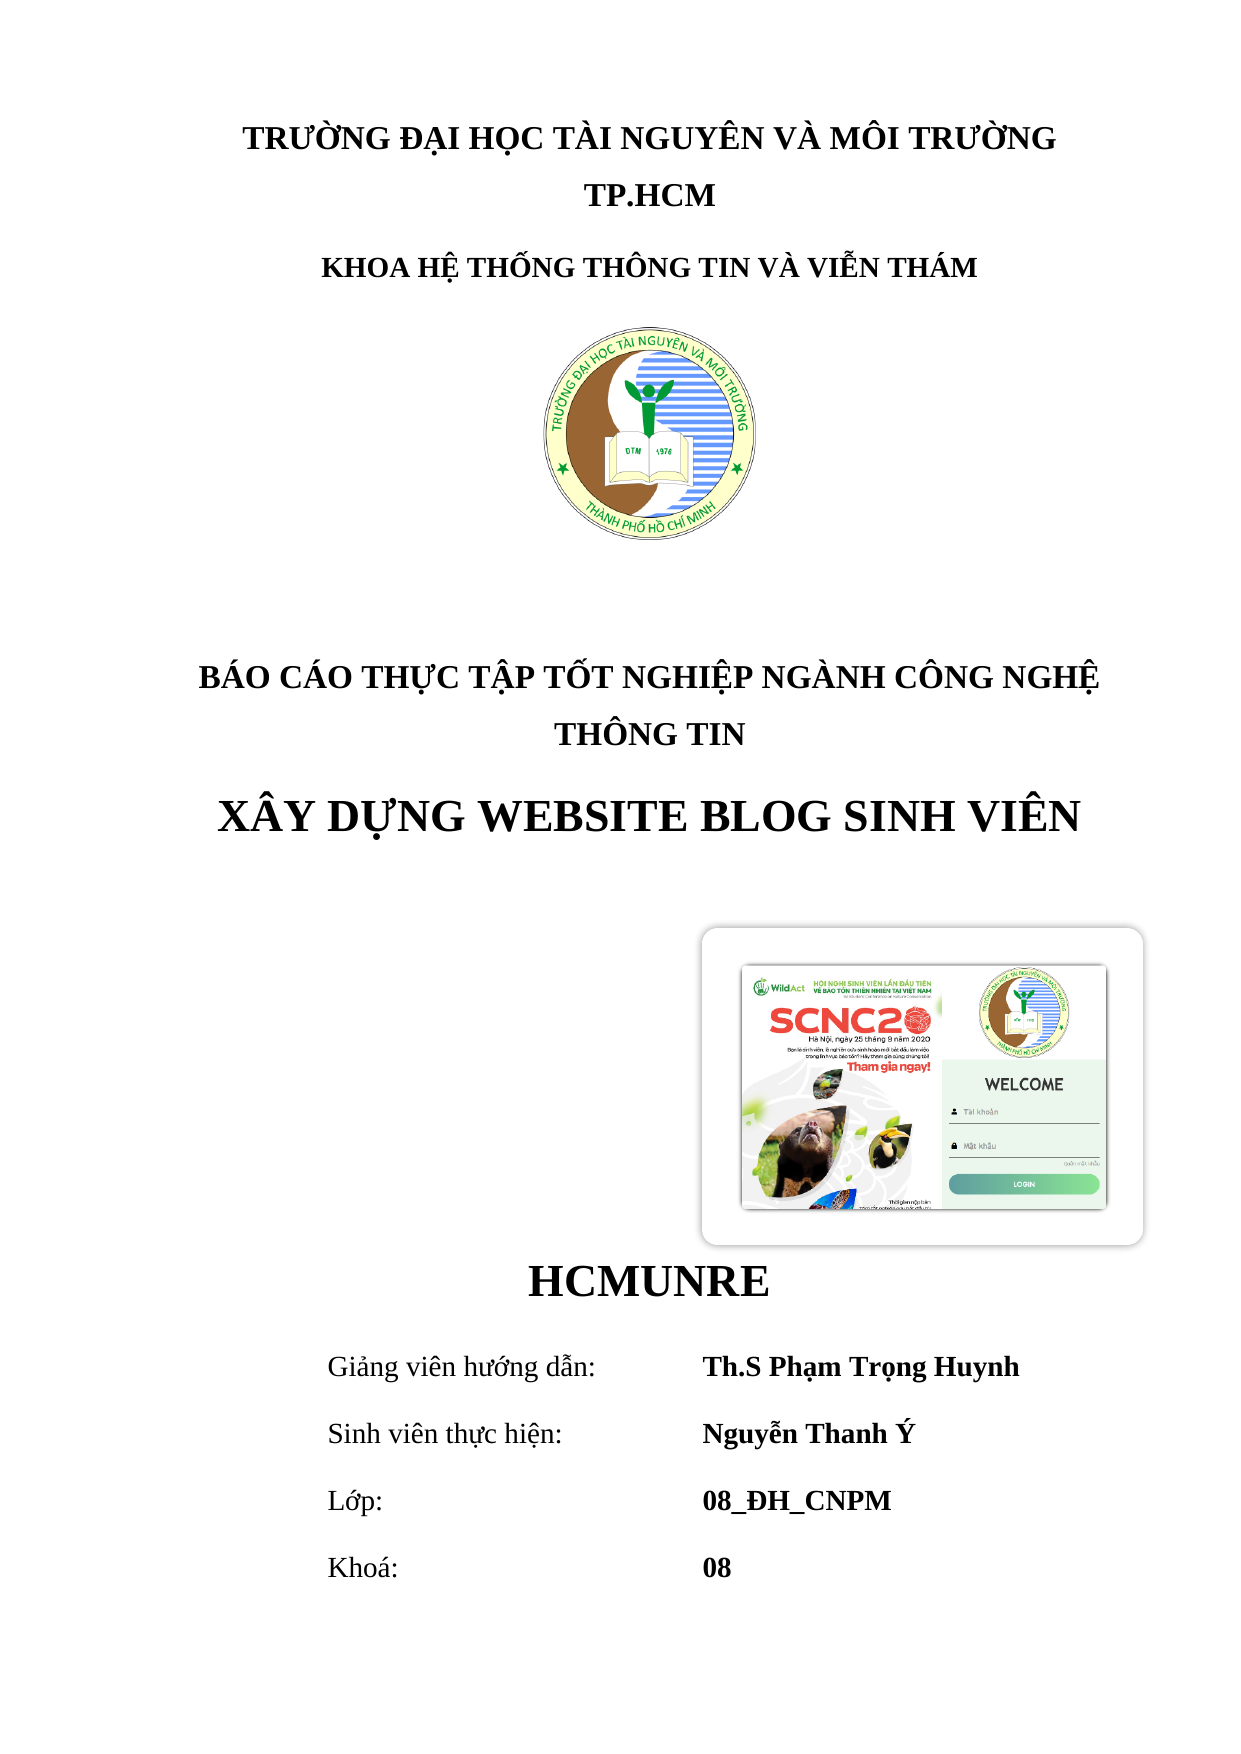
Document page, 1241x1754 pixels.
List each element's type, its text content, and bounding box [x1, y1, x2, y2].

text TRƯỜNG ĐẠI HỌC TÀI NGUYÊN VÀ MÔI TRƯỜNG TP.HCM [177, 118, 1122, 214]
picture [733, 959, 1111, 1214]
text BÁO CÁO THỰC TẬP TỐT NGHIỆP NGÀNH CÔNG NGHỆ THÔNG TIN [177, 657, 1122, 753]
text Giảng viên hướng dẫn: Th.S Phạm Trọng Huynh [327, 1349, 1122, 1383]
picture [543, 327, 756, 540]
text KHOA HỆ THỐNG THÔNG TIN VÀ VIỄN THÁM [177, 250, 1122, 283]
text Lớp: 08_ĐH_CNPM [327, 1483, 1122, 1517]
text XÂY DỰNG WEBSITE BLOG SINH VIÊN HCMUNRE [177, 789, 1122, 1306]
text Sinh viên thực hiện: Nguyễn Thanh Ý [327, 1416, 1122, 1450]
text Khoá: 08 [327, 1550, 1122, 1584]
